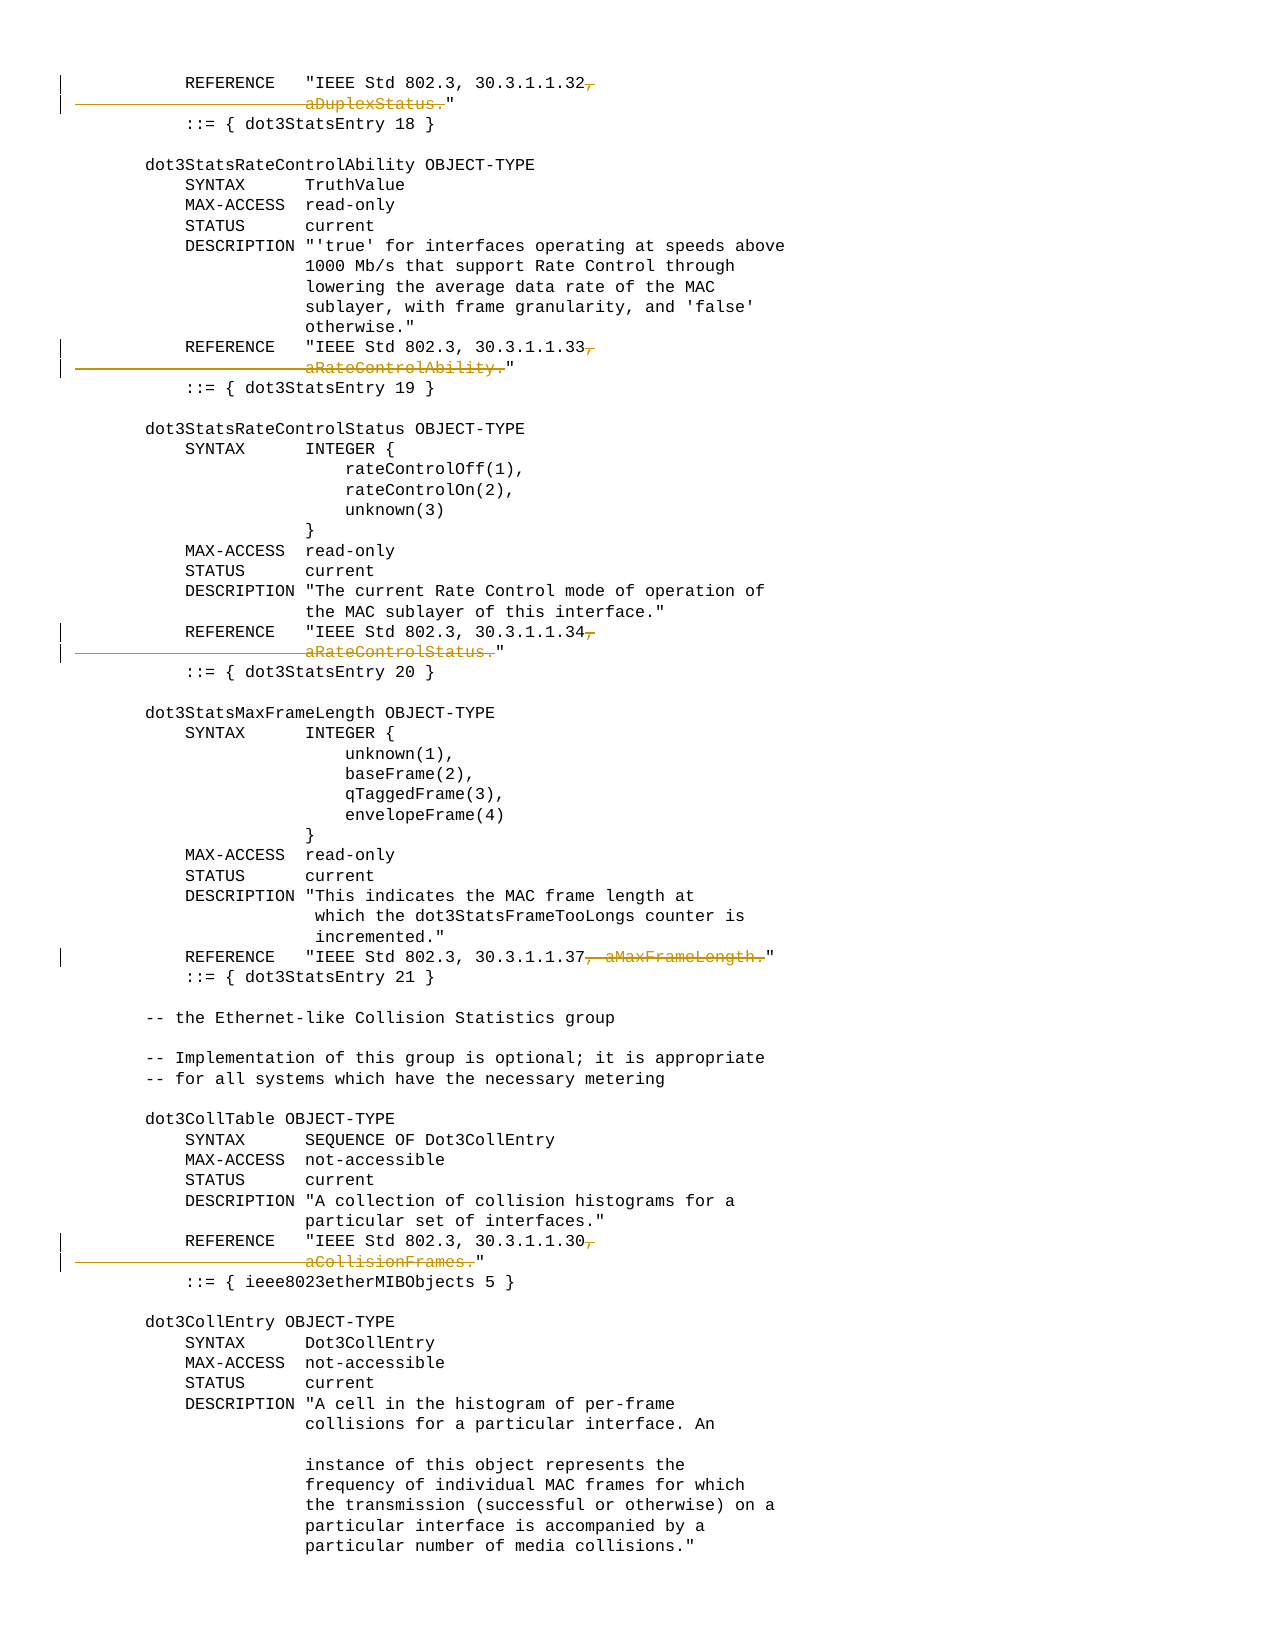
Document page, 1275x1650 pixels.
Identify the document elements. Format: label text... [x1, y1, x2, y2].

text the transmission (successful or otherwise) on a [75, 1497, 1200, 1516]
text STATUS current [75, 867, 1200, 886]
text DESCRIPTION "This indicates the MAC frame length at [75, 887, 1200, 906]
text REFERENCE "IEEE Std 802.3, 30.3.1.1.32 [75, 75, 1200, 94]
text DESCRIPTION "'true' for interfaces operating at speeds above [75, 237, 1200, 256]
text -- the Ethernet-like Collision Statistics group [75, 1009, 1200, 1028]
text lowering the average data rate of the MAC [75, 278, 1200, 297]
text unknown(3) [75, 502, 1200, 520]
text SYNTAX Dot3CollEntry [75, 1334, 1200, 1353]
text DESCRIPTION "The current Rate Control mode of operation of [75, 583, 1200, 602]
text which the dot3StatsFrameTooLongs counter is [75, 908, 1200, 927]
text MAX-ACCESS read-only [75, 847, 1200, 866]
text STATUS current [75, 1172, 1200, 1191]
text SYNTAX INTEGER { [75, 725, 1200, 744]
text collisions for a particular interface. An [75, 1416, 1200, 1434]
text REFERENCE "IEEE Std 802.3, 30.3.1.1.33 [75, 339, 1200, 358]
text dot3StatsRateControlStatus OBJECT-TYPE [75, 420, 1200, 439]
text REFERENCE "IEEE Std 802.3, 30.3.1.1.30 [75, 1233, 1200, 1252]
text particular set of interfaces." [75, 1212, 1200, 1231]
text otherwise." [75, 319, 1200, 338]
text dot3CollTable OBJECT-TYPE [75, 1111, 1200, 1130]
text ::= { dot3StatsEntry 18 } [75, 116, 1200, 134]
text -- Implementation of this group is optional; it is appropriate [75, 1050, 1200, 1069]
text SYNTAX SEQUENCE OF Dot3CollEntry [75, 1131, 1200, 1150]
text frequency of individual MAC frames for which [75, 1477, 1200, 1495]
text dot3StatsMaxFrameLength OBJECT-TYPE [75, 705, 1200, 723]
text " [75, 359, 1200, 378]
text the MAC sublayer of this interface." [75, 603, 1200, 622]
text particular number of media collisions." [75, 1537, 1200, 1556]
text ::= { dot3StatsEntry 20 } [75, 664, 1200, 683]
text } [75, 827, 1200, 845]
text envelopeFrame(4) [75, 806, 1200, 825]
text ::= { dot3StatsEntry 19 } [75, 380, 1200, 398]
text STATUS current [75, 1375, 1200, 1394]
text dot3CollEntry OBJECT-TYPE [75, 1314, 1200, 1333]
text instance of this object represents the [75, 1456, 1200, 1475]
text rateControlOn(2), [75, 481, 1200, 500]
text ::= { dot3StatsEntry 21 } [75, 969, 1200, 988]
text REFERENCE "IEEE Std 802.3, 30.3.1.1.34 [75, 623, 1200, 642]
text sublayer, with frame granularity, and 'false' [75, 298, 1200, 317]
text DESCRIPTION "A collection of collision histograms for a [75, 1192, 1200, 1211]
text " [75, 95, 1200, 114]
text ::= { ieee8023etherMIBObjects 5 } [75, 1273, 1200, 1292]
text rateControlOff(1), [75, 461, 1200, 480]
text SYNTAX TruthValue [75, 177, 1200, 195]
text MAX-ACCESS read-only [75, 197, 1200, 216]
text DESCRIPTION "A cell in the histogram of per-frame [75, 1395, 1200, 1414]
text 1000 Mb/s that support Rate Control through [75, 258, 1200, 277]
text REFERENCE "IEEE Std 802.3, 30.3.1.1.37" [75, 948, 1200, 967]
text baseFrame(2), [75, 766, 1200, 784]
text incremented." [75, 928, 1200, 947]
text MAX-ACCESS not-accessible [75, 1152, 1200, 1170]
text STATUS current [75, 217, 1200, 236]
text SYNTAX INTEGER { [75, 441, 1200, 459]
text particular interface is accompanied by a [75, 1517, 1200, 1536]
text dot3StatsRateControlAbility OBJECT-TYPE [75, 156, 1200, 175]
text MAX-ACCESS not-accessible [75, 1355, 1200, 1373]
text } [75, 522, 1200, 541]
text -- for all systems which have the necessary metering [75, 1070, 1200, 1089]
text qTaggedFrame(3), [75, 786, 1200, 805]
text unknown(1), [75, 745, 1200, 764]
text STATUS current [75, 562, 1200, 581]
text " [75, 1253, 1200, 1272]
text MAX-ACCESS read-only [75, 542, 1200, 561]
text " [75, 644, 1200, 663]
